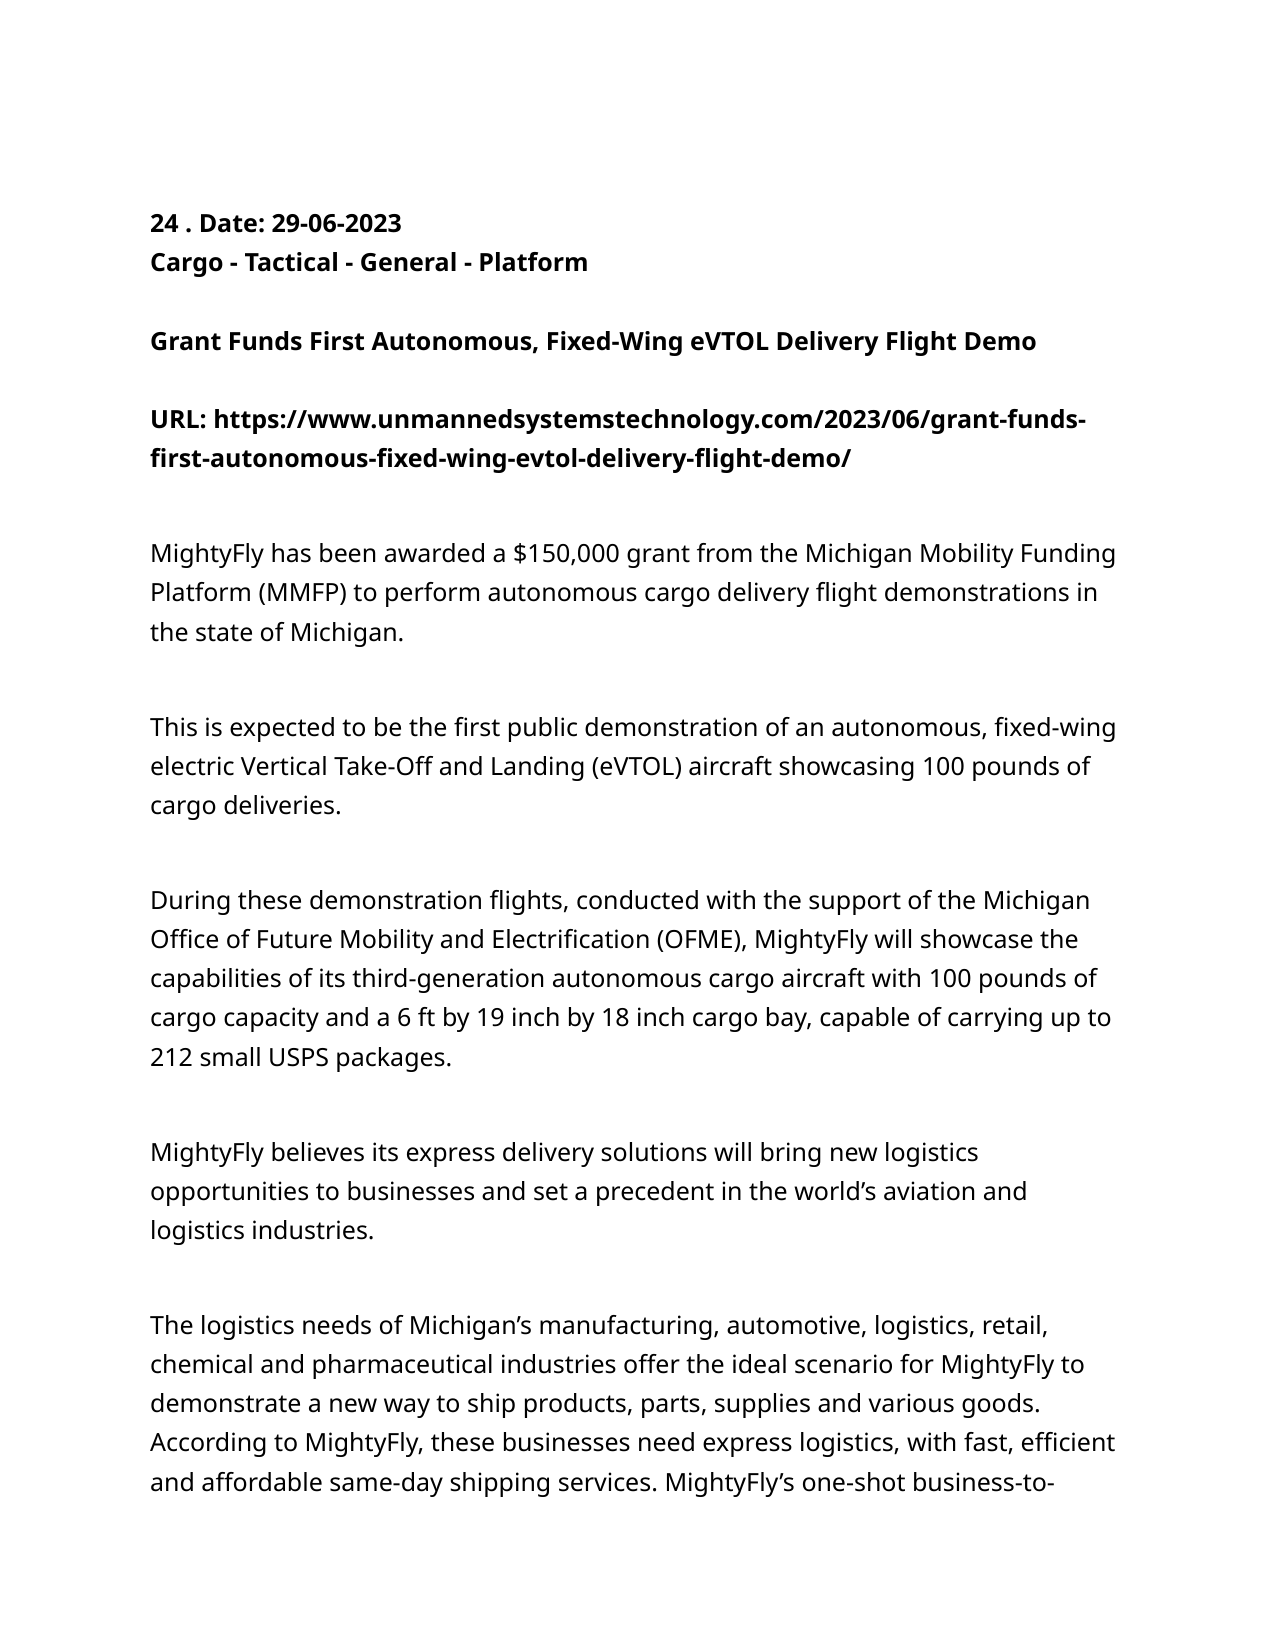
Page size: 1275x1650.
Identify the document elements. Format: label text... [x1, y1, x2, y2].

text During these demonstration flights, conducted with the support of the Michigan Office of Future Mobility and Electrification (OFME), MightyFly will showcase the capabilities of its third-generation autonomous cargo aircraft with 100 pounds of cargo capacity and a 6 ft by 19 inch by 18 inch cargo bay, capable of carrying up to 212 small USPS packages. [150, 882, 1125, 1112]
text MightyFly has been awarded a $150,000 grant from the Michigan Mobility Funding Platform (MMFP) to perform autonomous cargo delivery flight demonstrations in the state of Michigan. [150, 536, 1125, 687]
text 24 . Date: 29-06-2023 Cargo - Tactical - General - Platform Grant Funds First Autonomous, Fixed-Wing eVTOL Delivery Flight Demo URL: https://www.unmannedsystemstechnology.com/2023/06/grant-funds-first-autonomous-fixed-wing-evtol-delivery-flight-demo/ [150, 206, 1125, 514]
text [150, 1307, 1125, 1498]
text This is expected to be the first public demonstration of an autonomous, fixed-wing electric Vertical Take-Off and Landing (eVTOL) aircraft showcasing 100 pounds of cargo deliveries. [150, 709, 1125, 861]
text MightyFly believes its express delivery solutions will bring new logistics opportunities to businesses and set a precedent in the world’s aviation and logistics industries. [150, 1134, 1125, 1286]
